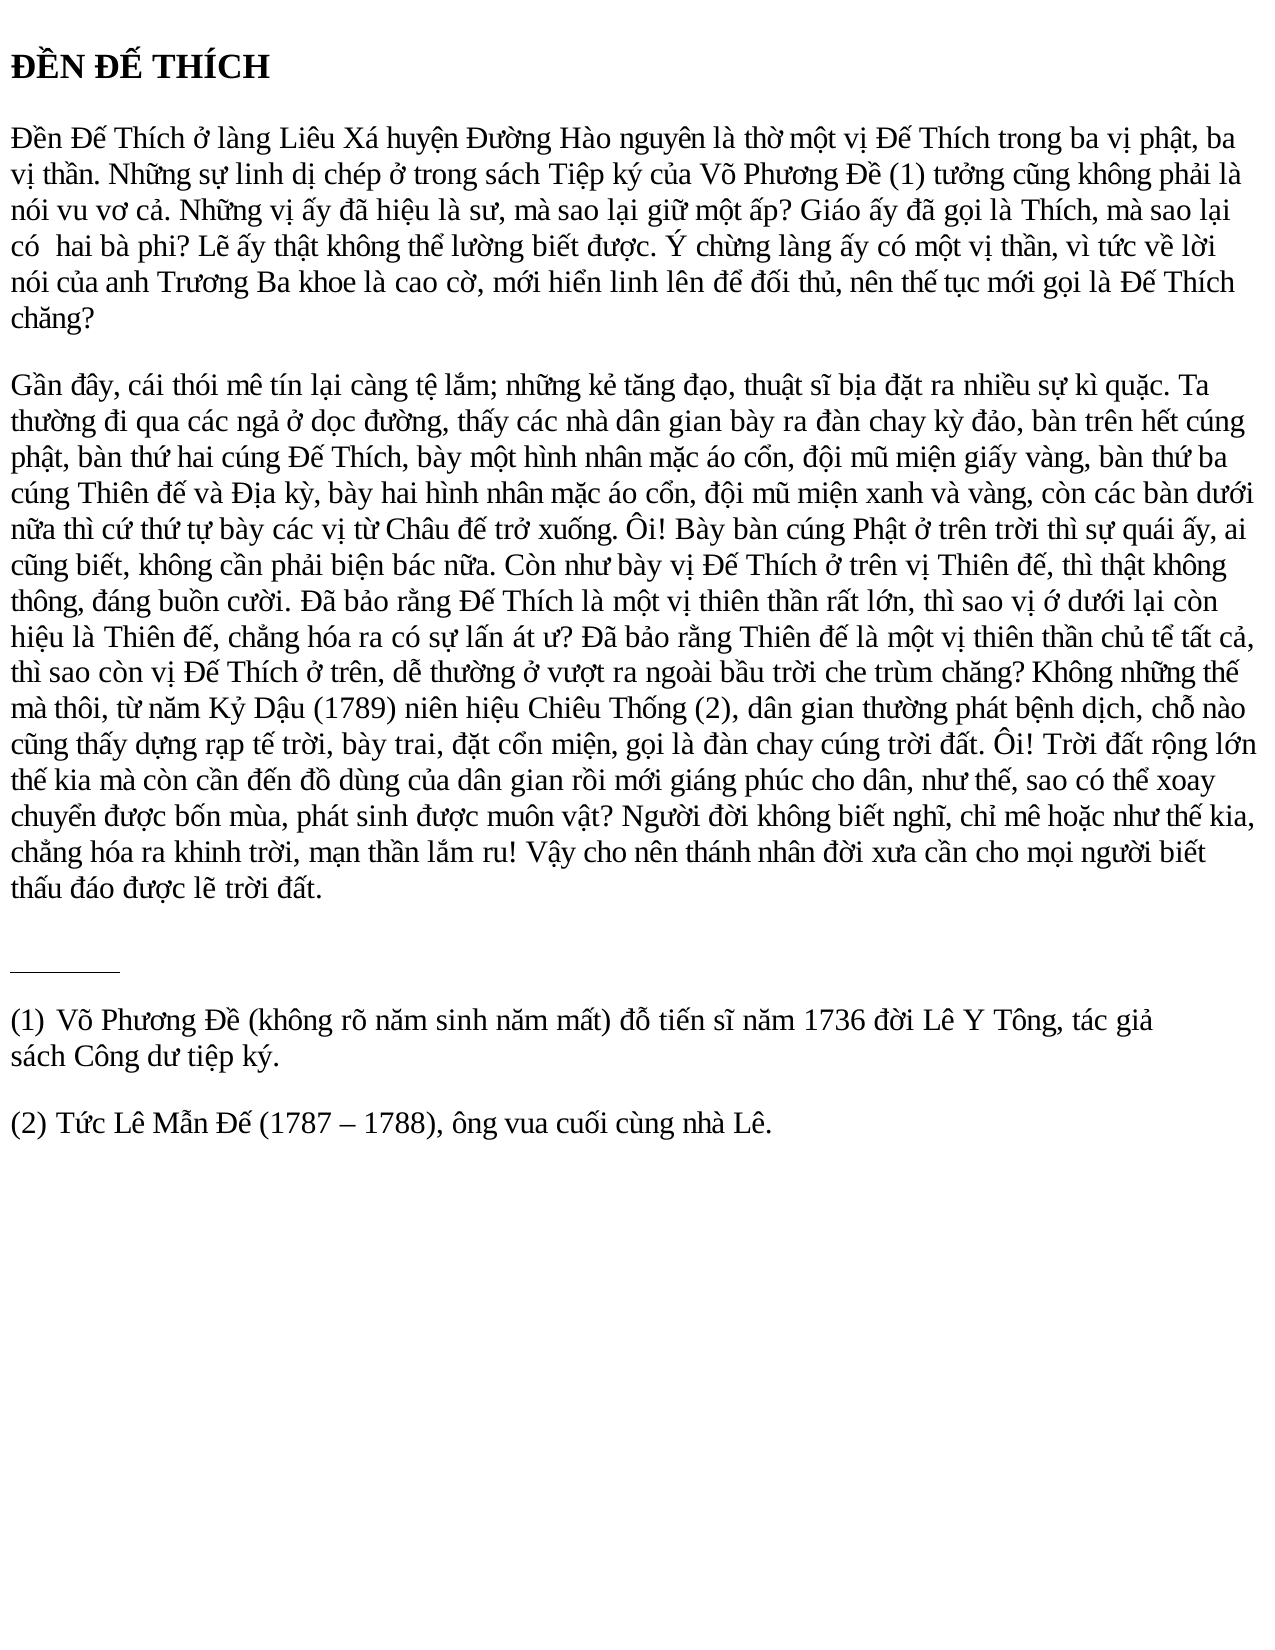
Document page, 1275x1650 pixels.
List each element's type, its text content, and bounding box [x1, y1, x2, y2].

subtitle ĐỀN ĐẾ THÍCH [10, 45, 1275, 86]
list Võ Phương Đề (không rõ năm sinh năm mất) đỗ tiến sĩ năm 1736 đời Lê Y Tông, tác giả sách Công dư tiệp ký. [10, 1001, 1196, 1073]
text Gần đây, cái thói mê tín lại càng tệ lắm; những kẻ tăng đạo, thuật sĩ bịa đặt ra nhiều sự kì quặc. Ta thường đi qua các ngả ở dọc đường, thấy các nhà dân gian bày ra đàn chay kỳ đảo, bàn trên hết cúng phật, bàn thứ hai cúng Đế Thích, bày một hình nhân mặc áo cổn, đội mũ miện giấy vàng, bàn thứ ba cúng Thiên đế và Địa kỳ, bày hai hình nhân mặc áo cổn, đội mũ miện xanh và vàng, còn các bàn dưới nữa thì cứ thứ tự bày các vị từ Châu đế trở xuống. Ôi! Bày bàn cúng Phật ở trên trời thì sự quái ấy, ai cũng biết, không cần phải biện bác nữa. Còn như bày vị Đế Thích ở trên vị Thiên đế, thì thật không thông, đáng buồn cười. Đã bảo rằng Đế Thích là một vị thiên thần rất lớn, thì sao vị ớ dưới lại còn hiệu là Thiên đế, chẳng hóa ra có sự lấn át ư? Đã bảo rằng Thiên đế là một vị thiên thần chủ tể tất cả, thì sao còn vị Đế Thích ở trên, dễ thường ở vượt ra ngoài bầu trời che trùm chăng? Không những thế mà thôi, từ năm Kỷ Dậu (1789) niên hiệu Chiêu Thống (2), dân gian thường phát bệnh dịch, chỗ nào cũng thấy dựng rạp tế trời, bày trai, đặt cổn miện, gọi là đàn chay cúng trời đất. Ôi! Trời đất rộng lớn thế kia mà còn cần đến đồ dùng của dân gian rồi mới giáng phúc cho dân, như thế, sao có thể xoay chuyển được bốn mùa, phát sinh được muôn vật? Người đời không biết nghĩ, chỉ mê hoặc như thế kia, chẳng hóa ra khinh trời, mạn thần lắm ru! Vậy cho nên thánh nhân đời xưa cần cho mọi người biết thấu đáo được lẽ trời đất. [10, 366, 1259, 905]
text Đền Đế Thích ở làng Liêu Xá huyện Đường Hào nguyên là thờ một vị Đế Thích trong ba vị phật, ba vị thần. Những sự linh dị chép ở trong sách Tiệp ký của Võ Phương Đề (1) tưởng cũng không phải là nói vu vơ cả. Những vị ấy đã hiệu là sư, mà sao lại giữ một ấp? Giáo ấy đã gọi là Thích, mà sao lại có hai bà phi? Lẽ ấy thật không thể lường biết được. Ý chừng làng ấy có một vị thần, vì tức về lời nói của anh Trương Ba khoe là cao cờ, mới hiển linh lên để đối thủ, nên thế tục mới gọi là Đế Thích chăng? [10, 119, 1263, 335]
list Tức Lê Mẫn Đế (1787 – 1788), ông vua cuối cùng nhà Lê. [10, 1104, 1275, 1140]
